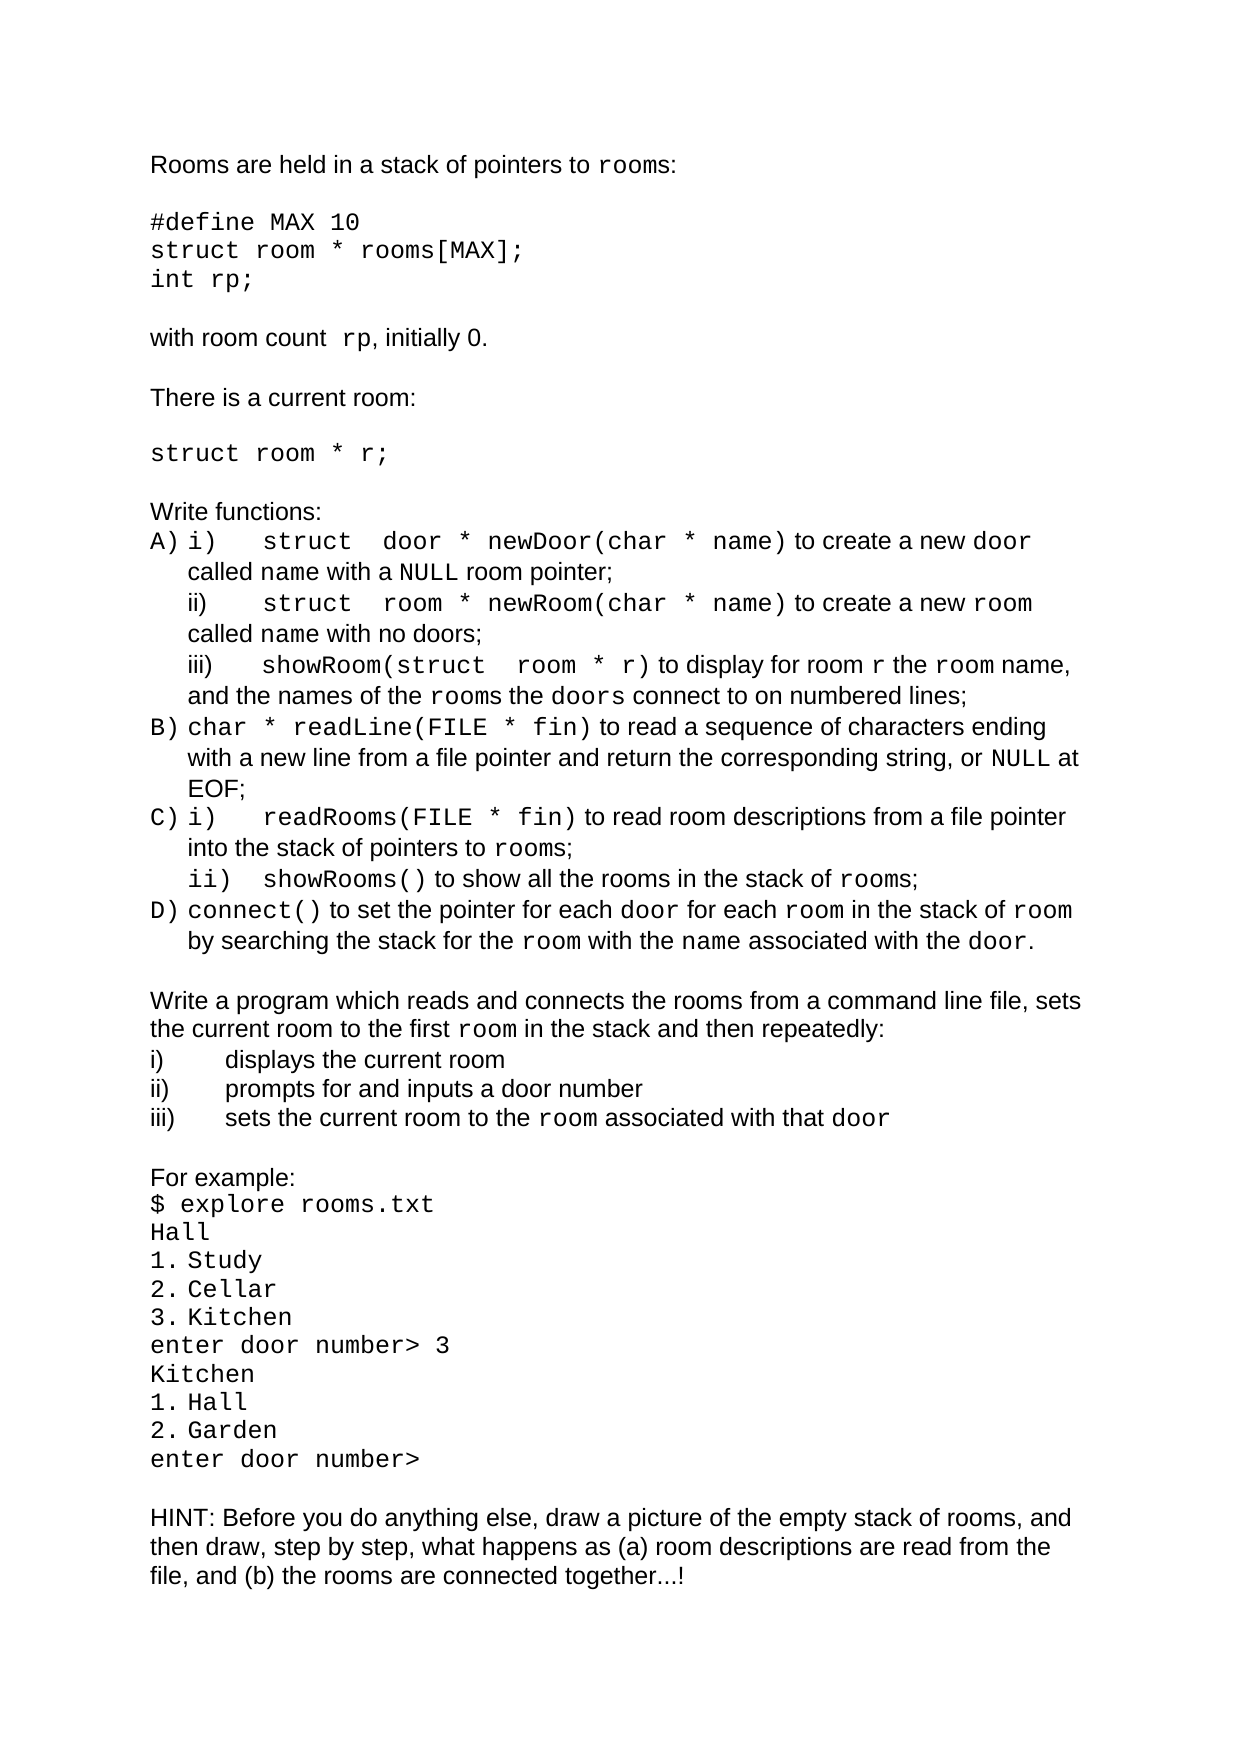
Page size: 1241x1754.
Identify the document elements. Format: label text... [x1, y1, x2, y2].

list char * readLine(FILE * fin) to read a sequence of characters ending with a new line from a file pointer and return the corresponding string, or NULL at EOF; [150, 712, 1090, 802]
list prompts for and inputs a door number [150, 1074, 1090, 1103]
text with room count rp, initially 0. [150, 323, 1090, 354]
list showRooms() to show all the rooms in the stack of rooms; [187, 864, 1090, 895]
list Hall [150, 1390, 1090, 1418]
list i) struct door * newDoor(char * name) to create a new door called name with a NULL room pointer; [150, 526, 1090, 588]
list sets the current room to the room associated with that door [150, 1103, 1090, 1134]
text struct room * r; [150, 440, 1090, 468]
text Hall [150, 1220, 1090, 1248]
text Kitchen [150, 1361, 1090, 1390]
list Kitchen [150, 1305, 1090, 1333]
list Study [150, 1248, 1090, 1276]
text struct room * rooms[MAX]; [150, 238, 1090, 266]
list Garden [150, 1418, 1090, 1446]
list displays the current room [150, 1045, 1090, 1074]
text HINT: Before you do anything else, draw a picture of the empty stack of rooms, and then draw, step by step, what happens as (a) room descriptions are read from the file, and (b) the rooms are connected together...! [150, 1503, 1090, 1590]
text For example: [150, 1163, 1090, 1191]
list connect() to set the pointer for each door for each room in the stack of room by searching the stack for the room with the name associated with the door. [150, 895, 1090, 957]
text Write functions: [150, 497, 1090, 526]
list iii) showRoom(struct room * r) to display for room r the room name, and the names of the rooms the doors connect to on numbered lines; [187, 650, 1090, 712]
list Cellar [150, 1276, 1090, 1305]
text Rooms are held in a stack of pointers to rooms: [150, 150, 1090, 181]
text enter door number> [150, 1446, 1090, 1475]
text There is a current room: [150, 383, 1090, 411]
text enter door number> 3 [150, 1333, 1090, 1361]
text $ explore rooms.txt [150, 1191, 1090, 1220]
list i) readRooms(FILE * fin) to read room descriptions from a file pointer into the stack of pointers to rooms; [150, 802, 1090, 864]
list ii) struct room * newRoom(char * name) to create a new room called name with no doors; [187, 588, 1090, 650]
text Write a program which reads and connects the rooms from a command line file, sets the current room to the first room in the stack and then repeatedly: [150, 986, 1090, 1045]
text int rp; [150, 266, 1090, 295]
text #define MAX 10 [150, 210, 1090, 238]
